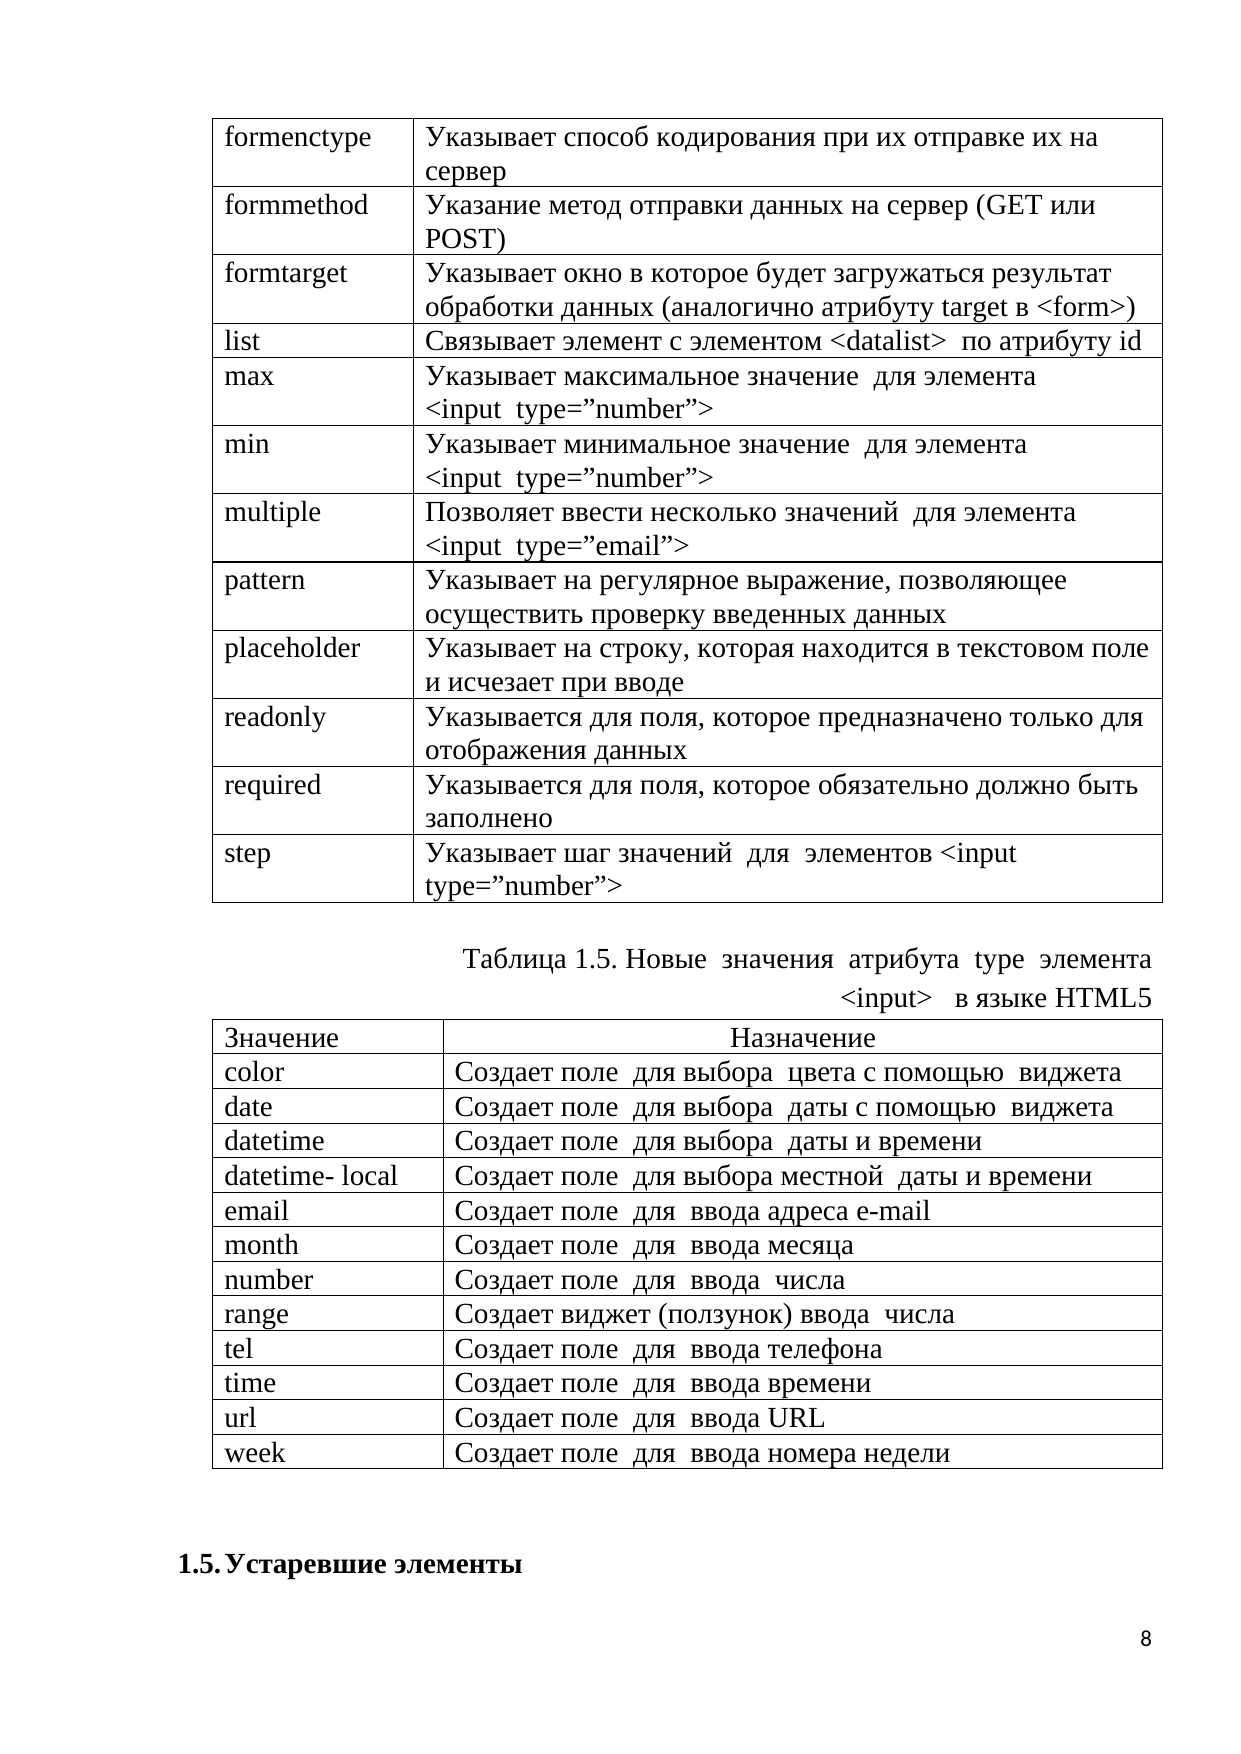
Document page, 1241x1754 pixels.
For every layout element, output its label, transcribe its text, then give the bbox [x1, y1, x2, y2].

table_cell Связывает элемент с элементом <datalist> по атрибуту id [414, 324, 1162, 357]
table_cell placeholder [213, 631, 413, 698]
table_cell week [213, 1435, 443, 1468]
table_cell Создает поле для выбора даты с помощью виджета [444, 1089, 1162, 1122]
table_cell Создает поле для ввода месяца [444, 1227, 1162, 1261]
table_cell month [213, 1227, 443, 1261]
table_cell Создает поле для ввода номера недели [444, 1435, 1162, 1468]
table_cell Указывает на регулярное выражение, позволяющее осуществить проверку введенных данных [414, 563, 1162, 629]
table_cell color [213, 1054, 443, 1088]
table_cell Позволяет ввести несколько значений для элемента <input type=”email”> [414, 494, 1162, 561]
table_cell max [213, 358, 413, 425]
table_cell Создает поле для ввода числа [444, 1262, 1162, 1295]
table_cell required [213, 767, 413, 834]
table_cell datetime [213, 1124, 443, 1157]
table_cell range [213, 1296, 443, 1330]
table_cell Указывает шаг значений для элементов <input type=”number”> [414, 835, 1162, 902]
table_cell Указывает минимальное значение для элемента <input type=”number”> [414, 426, 1162, 493]
table_cell Создает поле для ввода телефона [444, 1331, 1162, 1364]
table_cell list [213, 324, 413, 357]
table_cell date [213, 1089, 443, 1122]
table_header Значение [213, 1020, 443, 1053]
table_cell Указание метод отправки данных на сервер (GET или POST) [414, 187, 1162, 254]
table_cell step [213, 835, 413, 902]
table_cell multiple [213, 494, 413, 561]
table_cell datetime- local [213, 1158, 443, 1192]
list Устаревшие элементы [177, 1546, 1152, 1580]
table_cell formtarget [213, 255, 413, 322]
table_cell Создает поле для ввода URL [444, 1400, 1162, 1434]
table_cell Создает виджет (ползунок) ввода числа [444, 1296, 1162, 1330]
table_cell tel [213, 1331, 443, 1364]
list Таблица 1.5. Новые значения атрибута type элемента <input> в языке HTML5 [224, 942, 1152, 1014]
table_cell Указывает максимальное значение для элемента <input type=”number”> [414, 358, 1162, 425]
table_cell email [213, 1193, 443, 1226]
table_cell Указывается для поля, которое предназначено только для отображения данных [414, 699, 1162, 766]
table_cell url [213, 1400, 443, 1434]
table_cell Создает поле для выбора местной даты и времени [444, 1158, 1162, 1192]
table_cell time [213, 1366, 443, 1399]
table_cell Создает поле для ввода адреса e-mail [444, 1193, 1162, 1226]
table_header Назначение [444, 1020, 1162, 1053]
table_cell Создает поле для выбора даты и времени [444, 1124, 1162, 1157]
table_cell formmethod [213, 187, 413, 254]
table_cell Указывает способ кодирования при их отправке их на сервер [414, 119, 1162, 186]
table_cell min [213, 426, 413, 493]
table_cell number [213, 1262, 443, 1295]
table_cell Создает поле для ввода времени [444, 1366, 1162, 1399]
table_cell formenctype [213, 119, 413, 186]
table_cell readonly [213, 699, 413, 766]
table_cell pattern [213, 563, 413, 629]
table_cell Указывается для поля, которое обязательно должно быть заполнено [414, 767, 1162, 834]
table_cell Указывает на строку, которая находится в текстовом поле и исчезает при вводе [414, 631, 1162, 698]
table_cell Указывает окно в которое будет загружаться результат обработки данных (аналогично атрибуту target в <form>) [414, 255, 1162, 322]
table_cell Создает поле для выбора цвета с помощью виджета [444, 1054, 1162, 1088]
